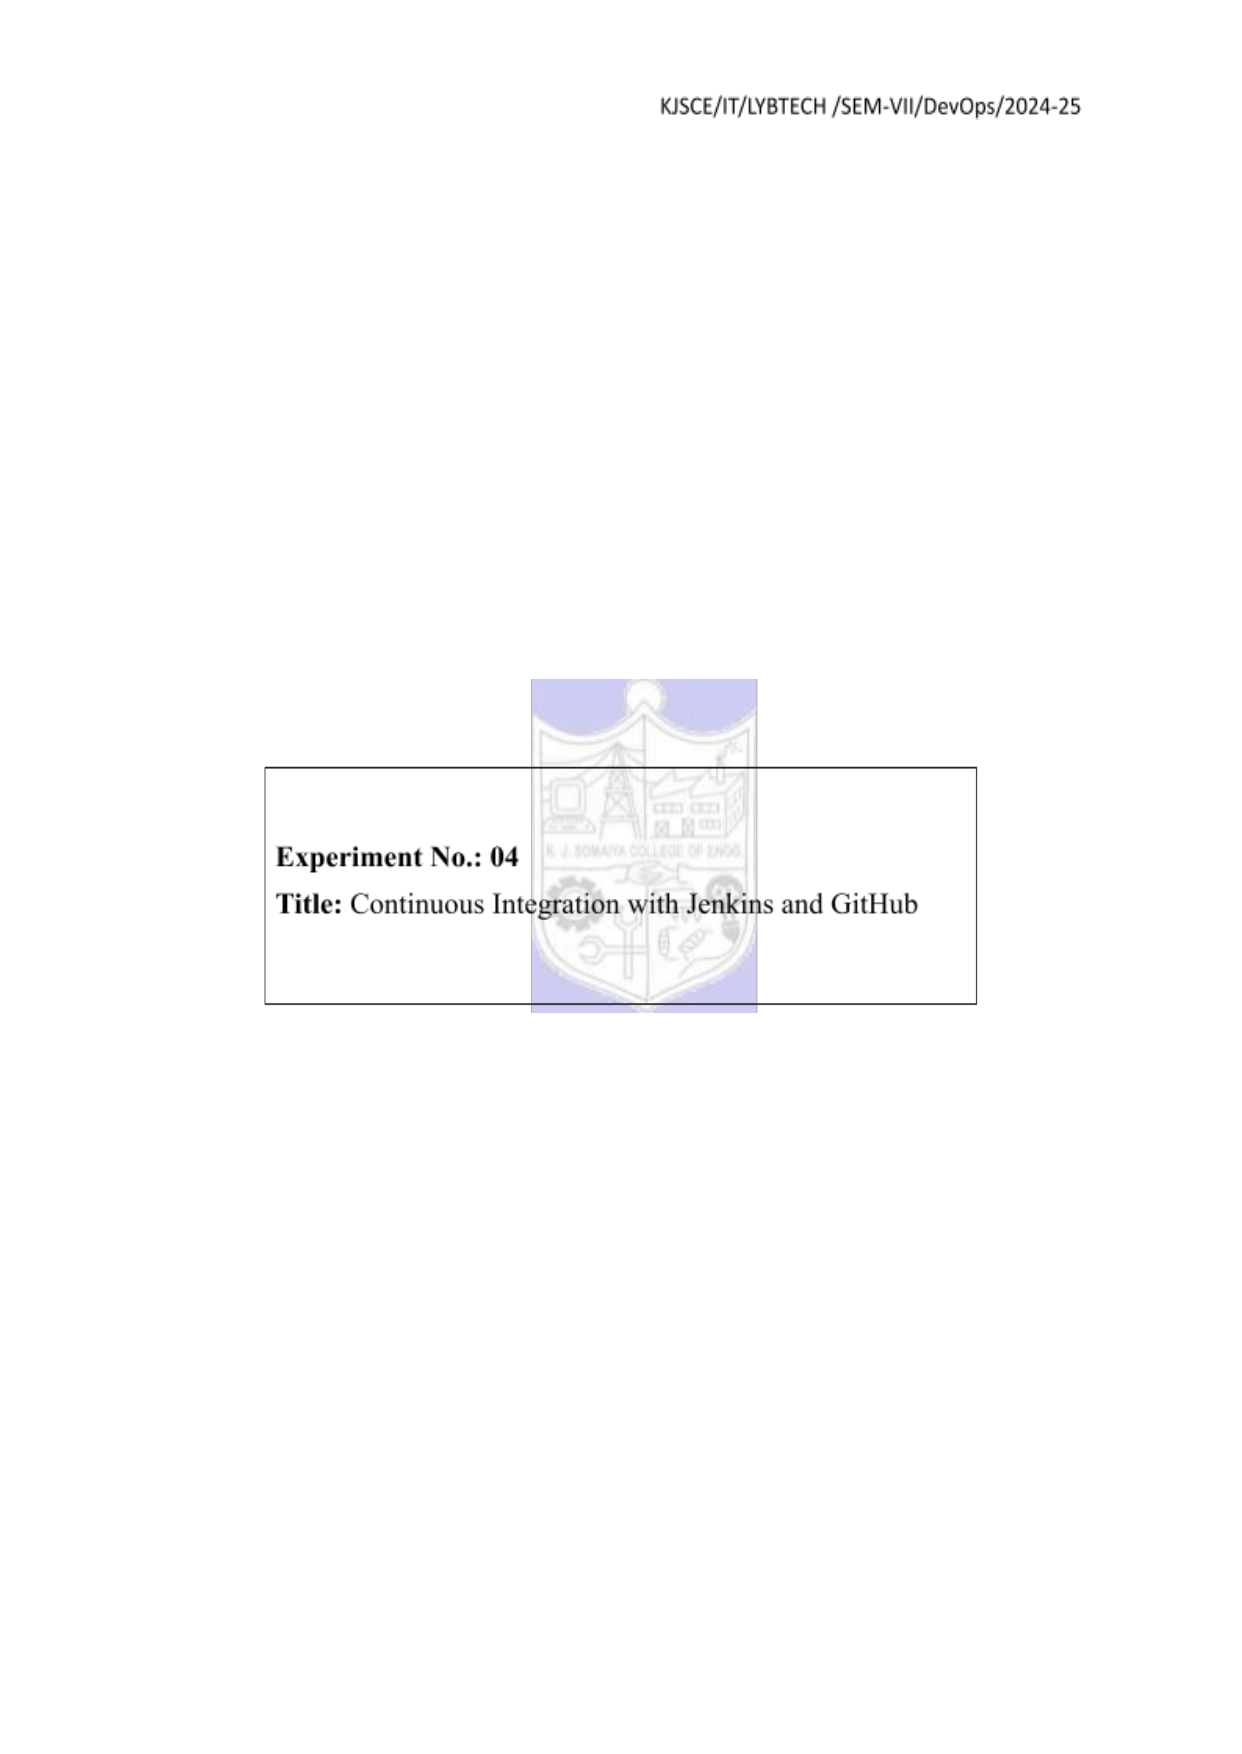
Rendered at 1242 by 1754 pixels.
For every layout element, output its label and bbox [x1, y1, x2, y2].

picture [658, 91, 1086, 120]
picture [264, 679, 978, 1013]
